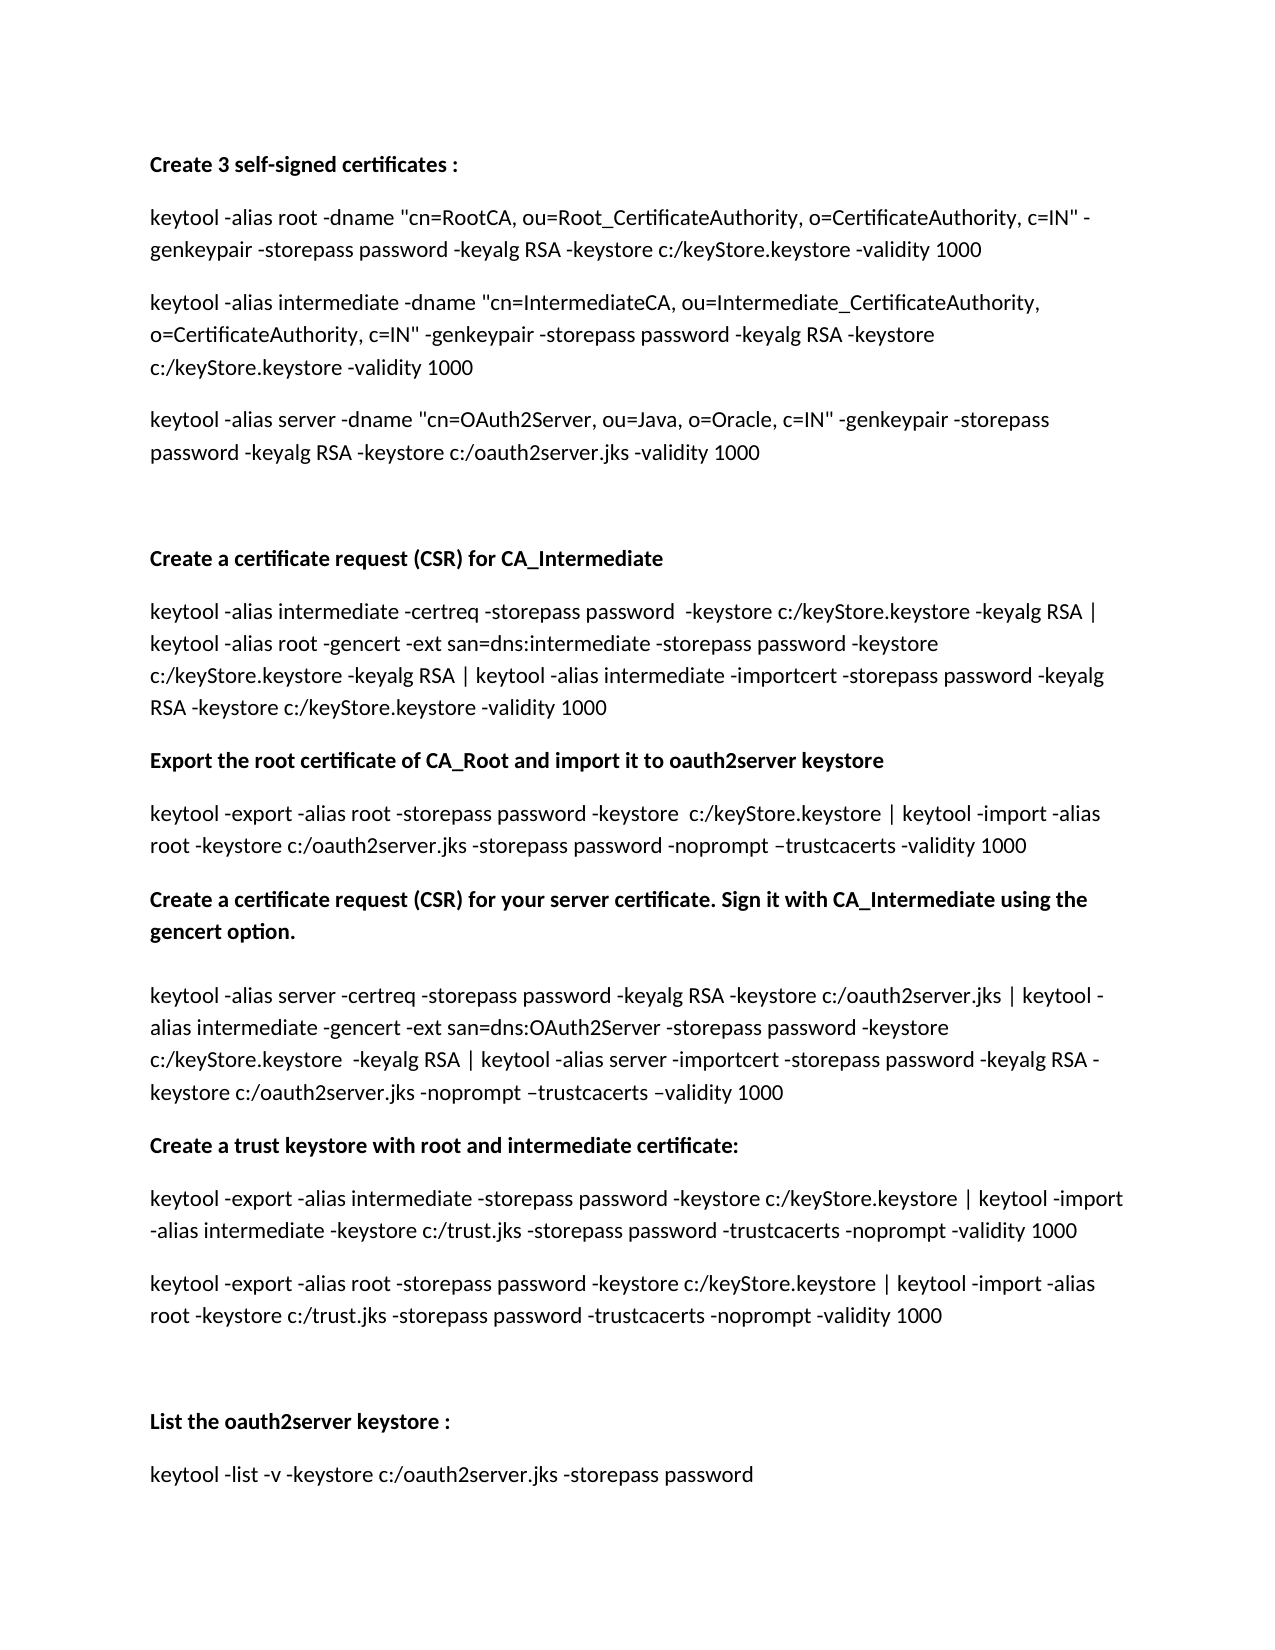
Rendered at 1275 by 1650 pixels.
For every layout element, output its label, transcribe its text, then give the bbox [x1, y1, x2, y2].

text keytool -list -v -keystore c:/oauth2server.jks -storepass password [150, 1460, 1125, 1488]
text Create a trust keystore with root and intermediate certificate: [150, 1131, 1125, 1159]
text keytool -alias server -dname "cn=OAuth2Server, ou=Java, o=Oracle, c=IN" -genkeypair -storepass password -keyalg RSA -keystore c:/oauth2server.jks -validity 1000 [150, 406, 1125, 466]
text keytool -export -alias root -storepass password -keystore c:/keyStore.keystore | keytool -import -alias root -keystore c:/trust.jks -storepass password -trustcacerts -noprompt -validity 1000 [150, 1269, 1125, 1329]
text keytool -export -alias intermediate -storepass password -keystore c:/keyStore.keystore | keytool -import -alias intermediate -keystore c:/trust.jks -storepass password -trustcacerts -noprompt -validity 1000 [150, 1184, 1125, 1244]
text keytool -export -alias root -storepass password -keystore c:/keyStore.keystore | keytool -import -alias root -keystore c:/oauth2server.jks -storepass password -noprompt –trustcacerts -validity 1000 [150, 799, 1125, 860]
text keytool -alias server -certreq -storepass password -keyalg RSA -keystore c:/oauth2server.jks | keytool -alias intermediate -gencert -ext san=dns:OAuth2Server -storepass password -keystore c:/keyStore.keystore -keyalg RSA | keytool -alias server -importcert -storepass password -keyalg RSA -keystore c:/oauth2server.jks -noprompt –trustcacerts –validity 1000 [150, 981, 1125, 1106]
text keytool -alias root -dname "cn=RootCA, ou=Root_CertificateAuthority, o=CertificateAuthority, c=IN" -genkeypair -storepass password -keyalg RSA -keystore c:/keyStore.keystore -validity 1000 [150, 203, 1125, 263]
text Create 3 self-signed certificates : [150, 150, 1125, 178]
text keytool -alias intermediate -dname "cn=IntermediateCA, ou=Intermediate_CertificateAuthority, o=CertificateAuthority, c=IN" -genkeypair -storepass password -keyalg RSA -keystore c:/keyStore.keystore -validity 1000 [150, 288, 1125, 381]
text Create a certificate request (CSR) for CA_Intermediate [150, 544, 1125, 572]
text Create a certificate request (CSR) for your server certificate. Sign it with CA_Intermediate using the gencert option. [150, 885, 1125, 945]
text List the oauth2server keystore : [150, 1407, 1125, 1435]
text keytool -alias intermediate -certreq -storepass password -keystore c:/keyStore.keystore -keyalg RSA | keytool -alias root -gencert -ext san=dns:intermediate -storepass password -keystore c:/keyStore.keystore -keyalg RSA | keytool -alias intermediate -importcert -storepass password -keyalg RSA -keystore c:/keyStore.keystore -validity 1000 [150, 597, 1125, 721]
text Export the root certificate of CA_Root and import it to oauth2server keystore [150, 746, 1125, 774]
